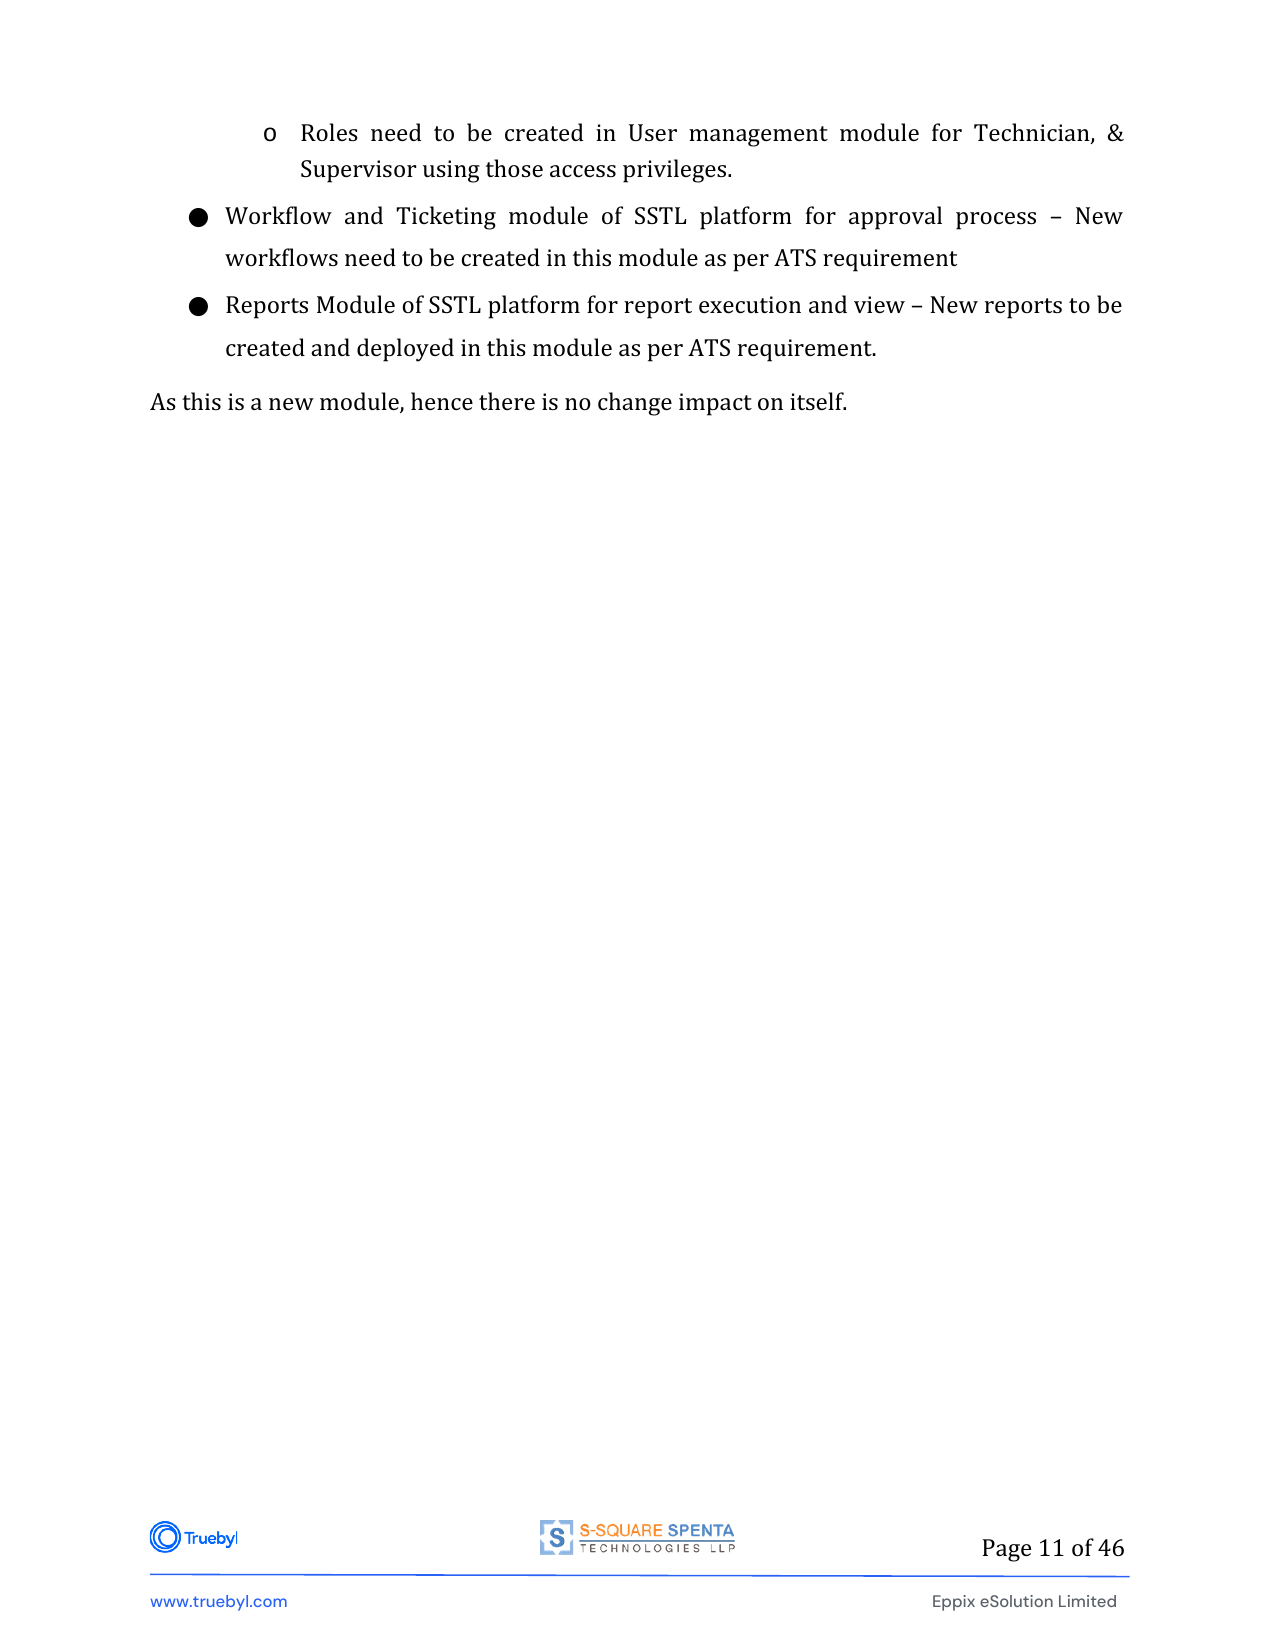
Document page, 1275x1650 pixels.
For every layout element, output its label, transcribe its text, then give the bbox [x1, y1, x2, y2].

list Roles need to be created in User management module for Technician, & Supervisor using those access privileges. [262, 118, 1125, 183]
picture [149, 1521, 238, 1553]
text As this is a new module, hence there is no change impact on itself. [150, 387, 1125, 416]
picture [540, 1520, 735, 1557]
list Reports Module of SSTL platform for report execution and view – New reports to be created and deployed in this module as per ATS requirement. [187, 277, 1125, 362]
list Workflow and Ticketing module of SSTL platform for approval process – New workflows need to be created in this module as per ATS requirement [187, 187, 1125, 272]
